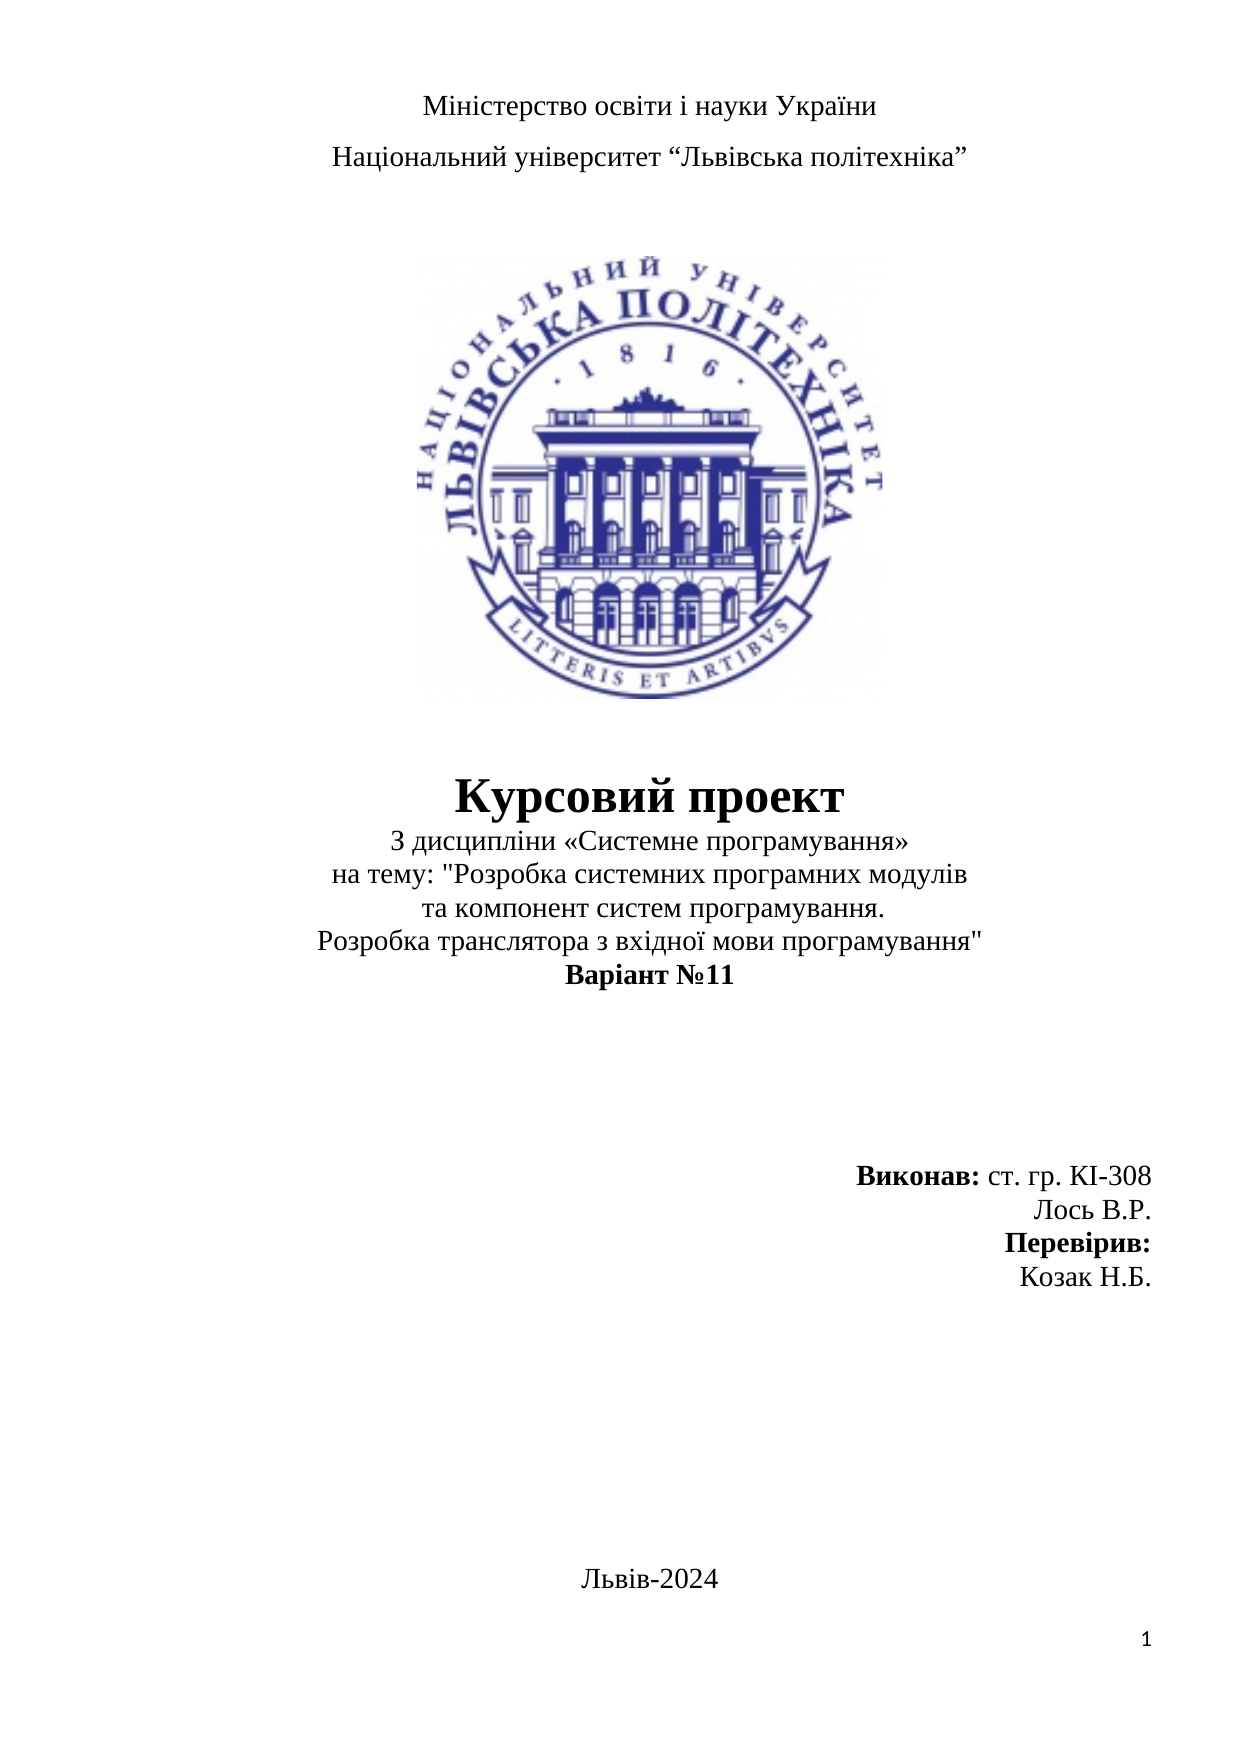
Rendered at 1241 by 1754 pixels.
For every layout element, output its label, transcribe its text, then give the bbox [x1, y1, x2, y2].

text Розробка транслятора з вхідної мови програмування" [148, 923, 1152, 957]
text Курсовий проект [148, 765, 1152, 823]
text Лось В.Р. [148, 1192, 1152, 1225]
text на тему: "Розробка системних програмних модулів [148, 856, 1152, 890]
picture [416, 256, 883, 699]
text З дисципліни «Системне програмування» [148, 823, 1152, 856]
text та компонент систем програмування. [148, 890, 1152, 923]
text Варіант №11 [148, 957, 1152, 991]
text Міністерство освіти і науки України [148, 88, 1152, 122]
text Національний університет “Львівська політехніка” [148, 139, 1152, 172]
text Виконав: ст. гр. КІ-308 [148, 1158, 1152, 1192]
text Перевірив: [148, 1225, 1152, 1259]
text Козак Н.Б. [148, 1259, 1152, 1292]
text Львів-2024 [148, 1561, 1152, 1594]
